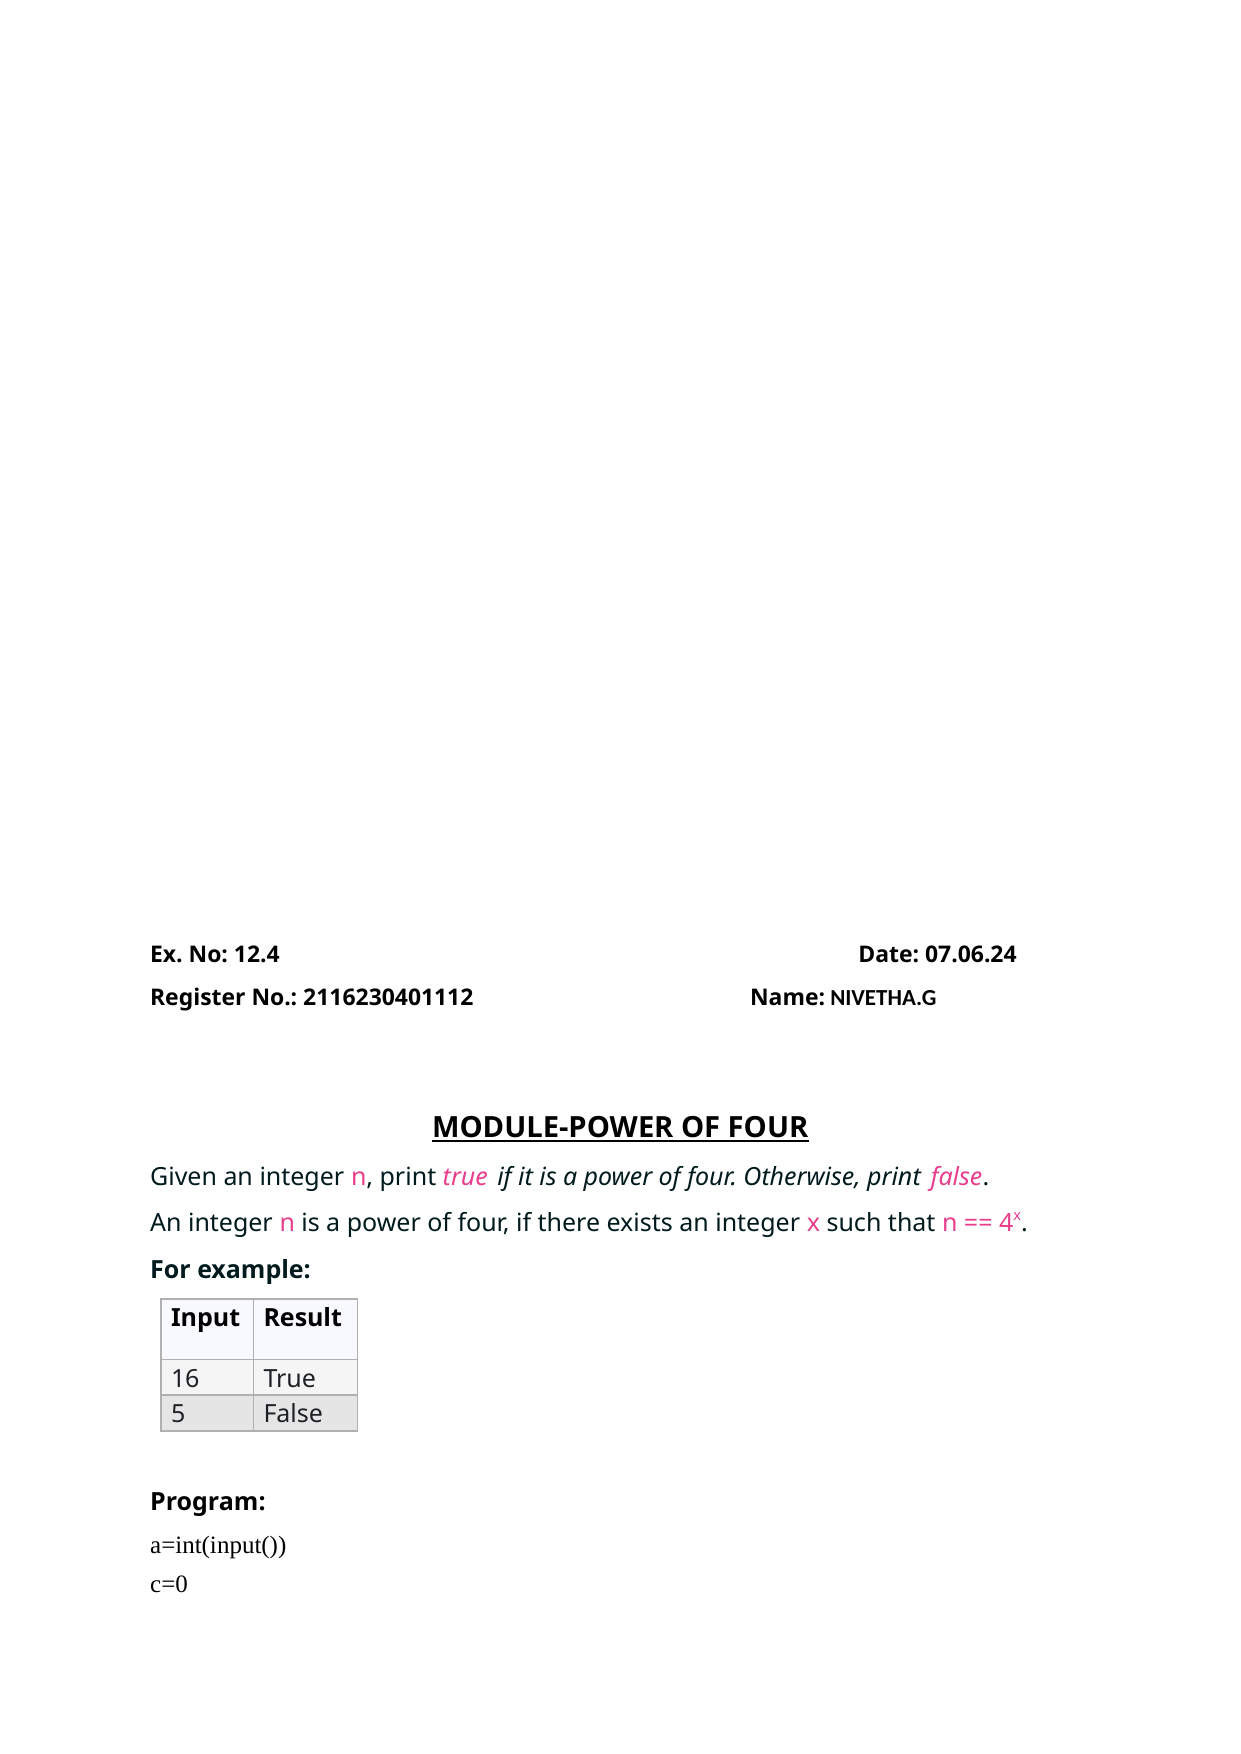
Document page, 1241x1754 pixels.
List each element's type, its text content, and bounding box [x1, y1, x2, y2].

text An integer n is a power of four, if there exists an integer x such that n == 4x. [150, 1205, 1090, 1239]
text Program: [150, 1484, 1090, 1518]
text a=int(input()) [150, 1530, 1090, 1559]
table_cell 16 [162, 1360, 253, 1394]
text MODULE-POWER OF FOUR [150, 1106, 1090, 1146]
text For example: [150, 1252, 1090, 1286]
text c=0 [150, 1569, 1090, 1598]
table_cell True [254, 1360, 357, 1394]
text Register No.: 2116230401112 Name: NIVETHA.G [825, 981, 1090, 1012]
table_cell False [254, 1396, 357, 1430]
table_header Input [162, 1300, 253, 1359]
table_cell 5 [162, 1396, 253, 1430]
text Ex. No: 12.4 Date: 07.06.24 [150, 937, 1090, 969]
table_header Result [254, 1300, 357, 1359]
text Given an integer n, print true if it is a power of four. Otherwise, print false. [150, 1158, 1090, 1192]
